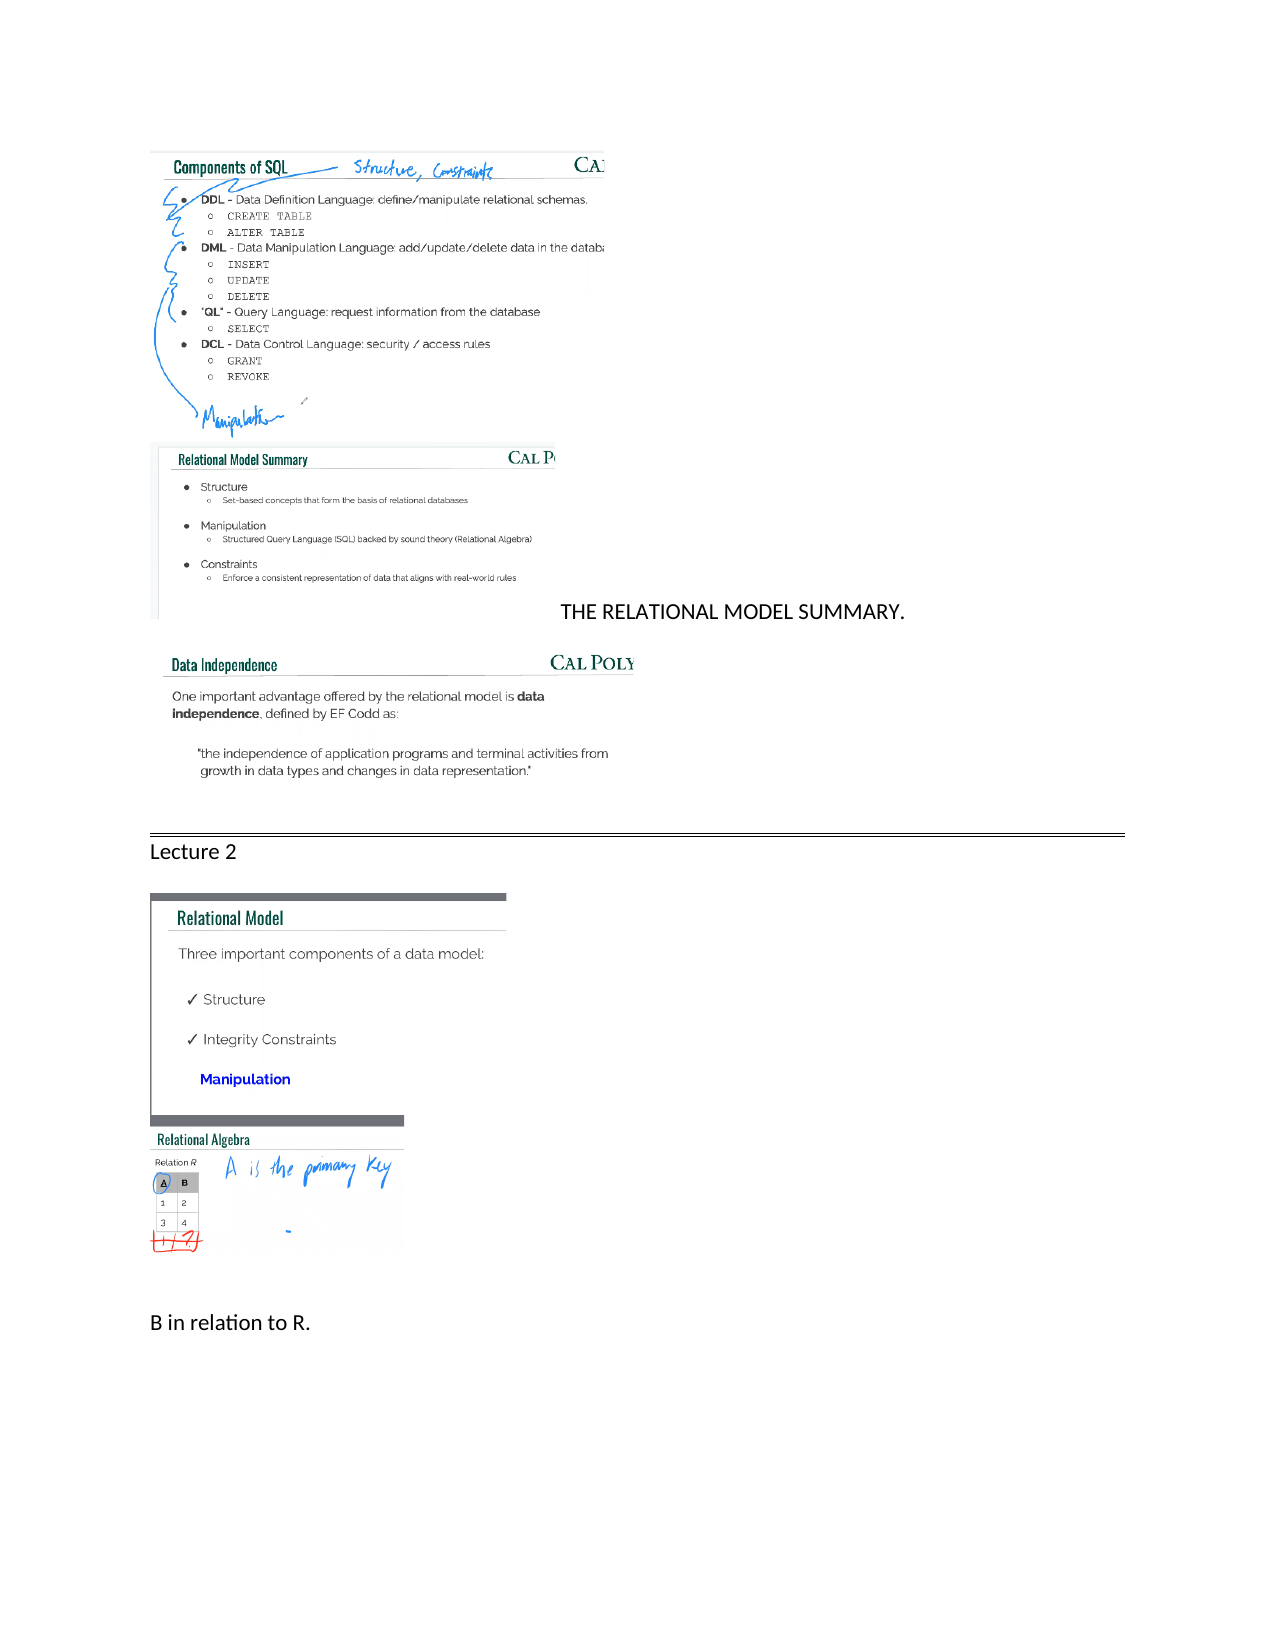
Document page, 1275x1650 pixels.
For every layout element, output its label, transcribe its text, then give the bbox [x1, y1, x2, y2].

text THE RELATIONAL MODEL SUMMARY. [150, 443, 1125, 625]
text Lecture 2 [150, 837, 1125, 866]
picture [150, 652, 634, 803]
picture [150, 893, 507, 1253]
picture [150, 150, 605, 619]
text B in relation to R. [150, 1308, 1125, 1337]
